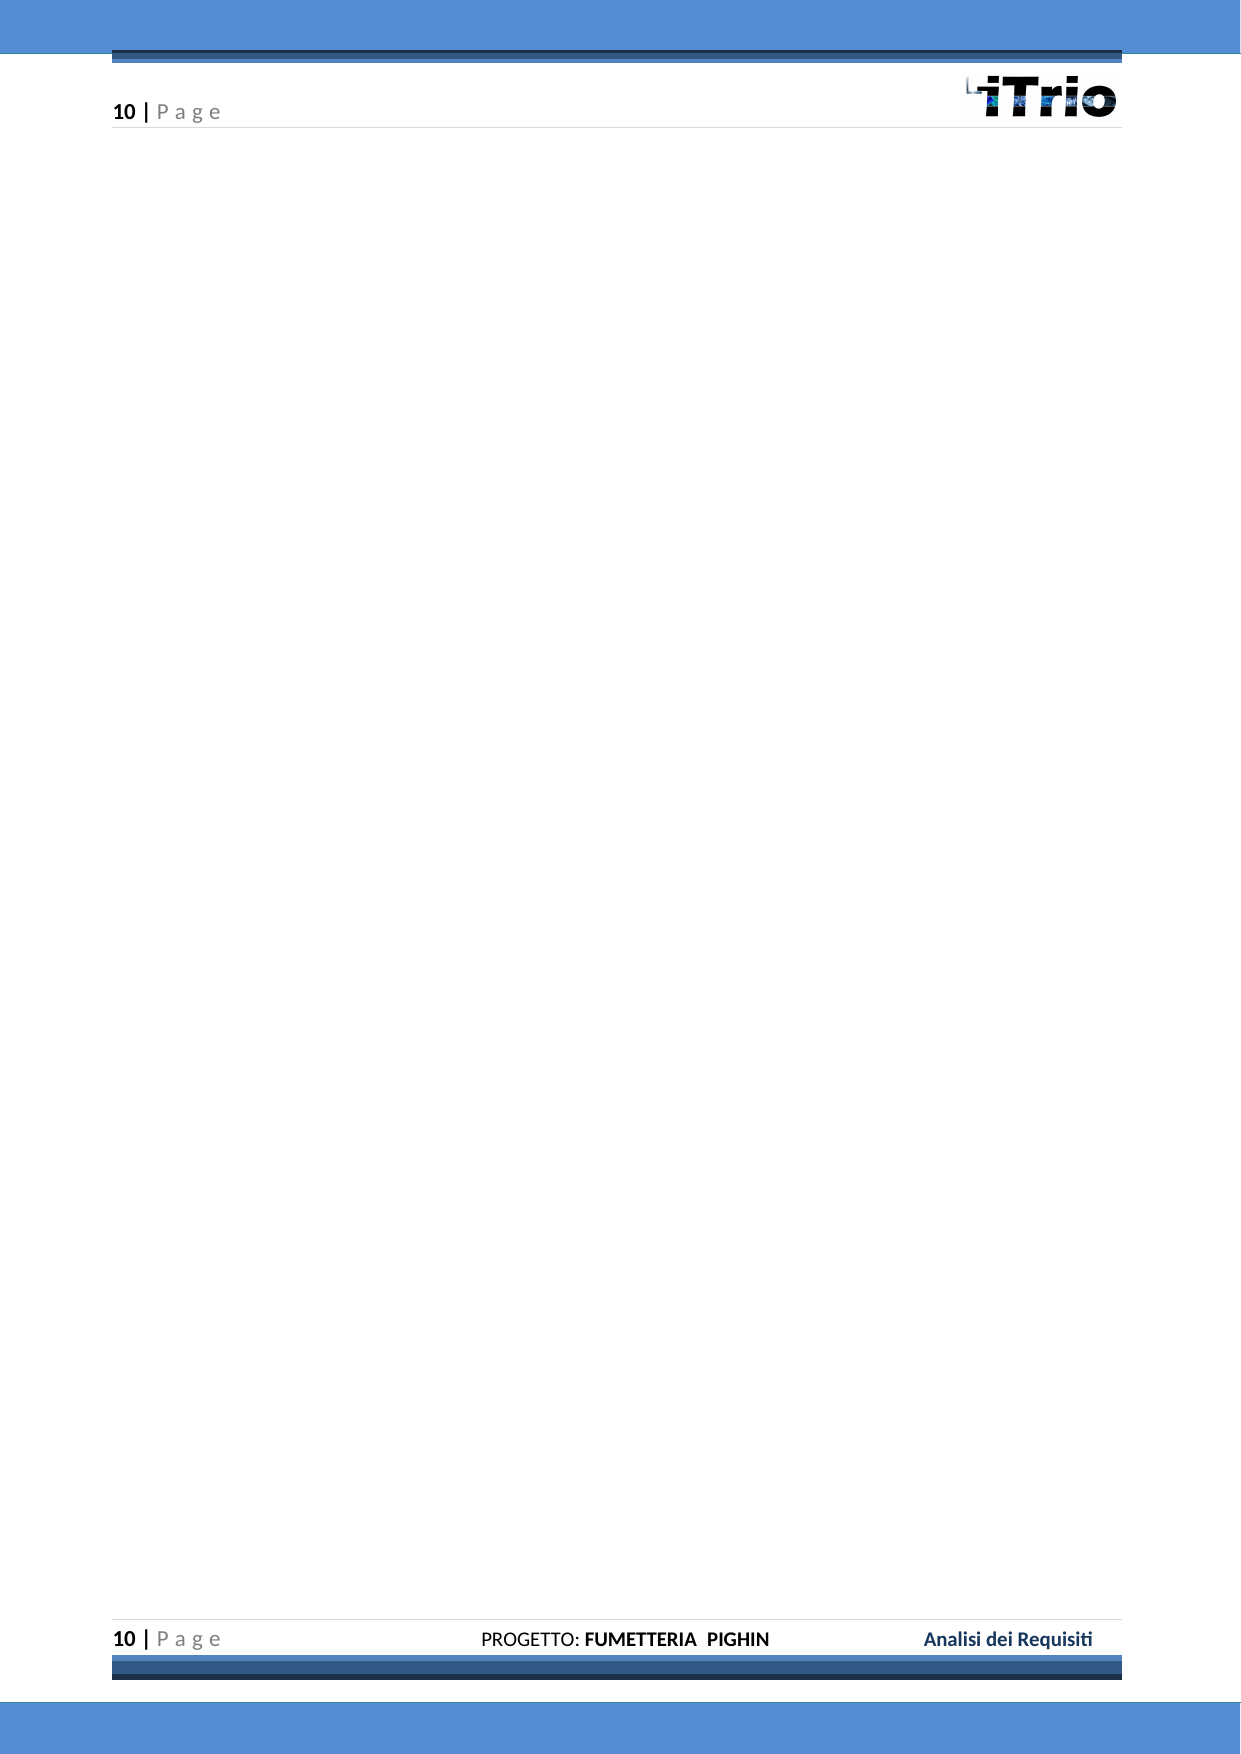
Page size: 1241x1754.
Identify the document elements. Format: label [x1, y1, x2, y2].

picture [962, 73, 1117, 120]
